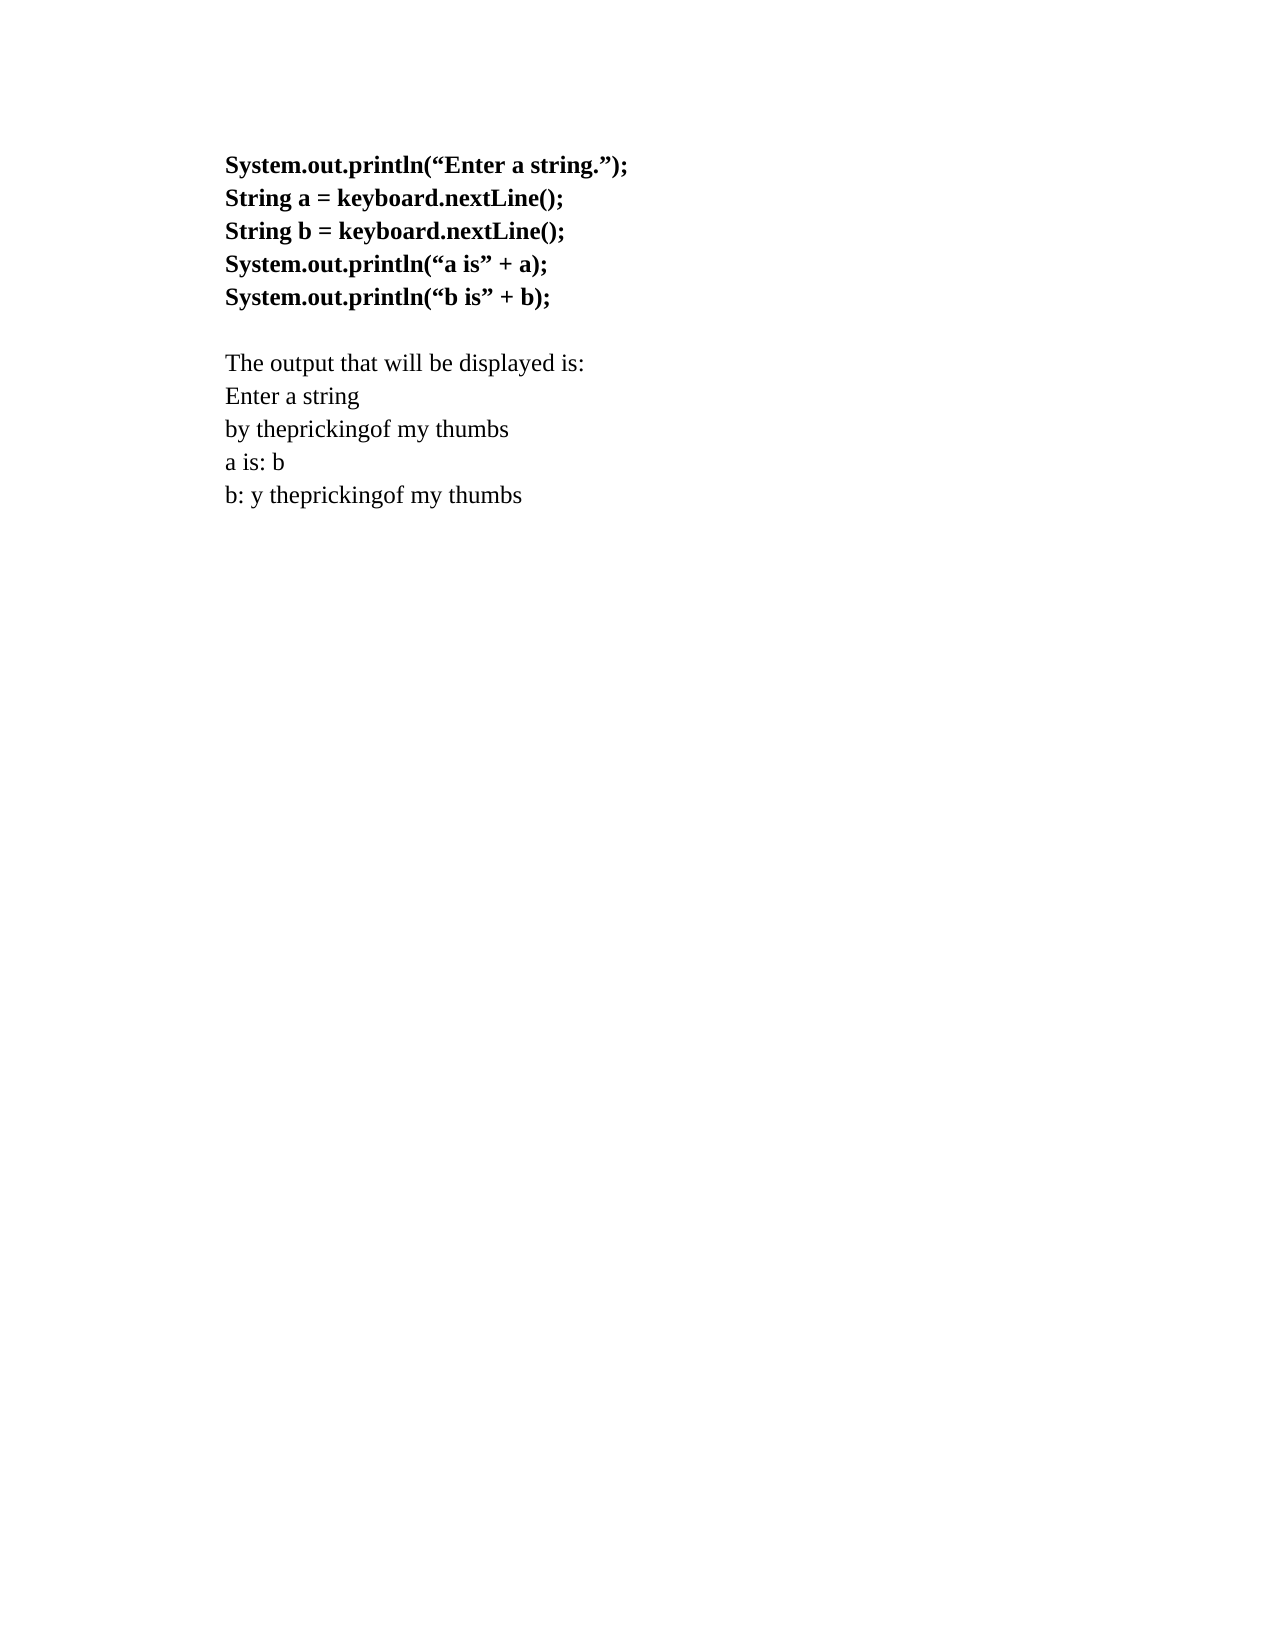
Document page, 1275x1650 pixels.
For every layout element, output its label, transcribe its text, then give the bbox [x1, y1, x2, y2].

text The output that will be displayed is: [225, 348, 1125, 377]
list String b = keyboard.nextLine(); [225, 216, 1125, 245]
text Enter a string [225, 381, 1125, 410]
text b: y theprickingof my thumbs [225, 480, 1125, 509]
text by theprickingof my thumbs [225, 414, 1125, 443]
list String a = keyboard.nextLine(); [225, 183, 1125, 212]
list System.out.println(“b is” + b); [225, 282, 1125, 311]
list System.out.println(“Enter a string.”); [225, 150, 1125, 179]
text a is: b [225, 447, 1125, 476]
list System.out.println(“a is” + a); [225, 249, 1125, 278]
